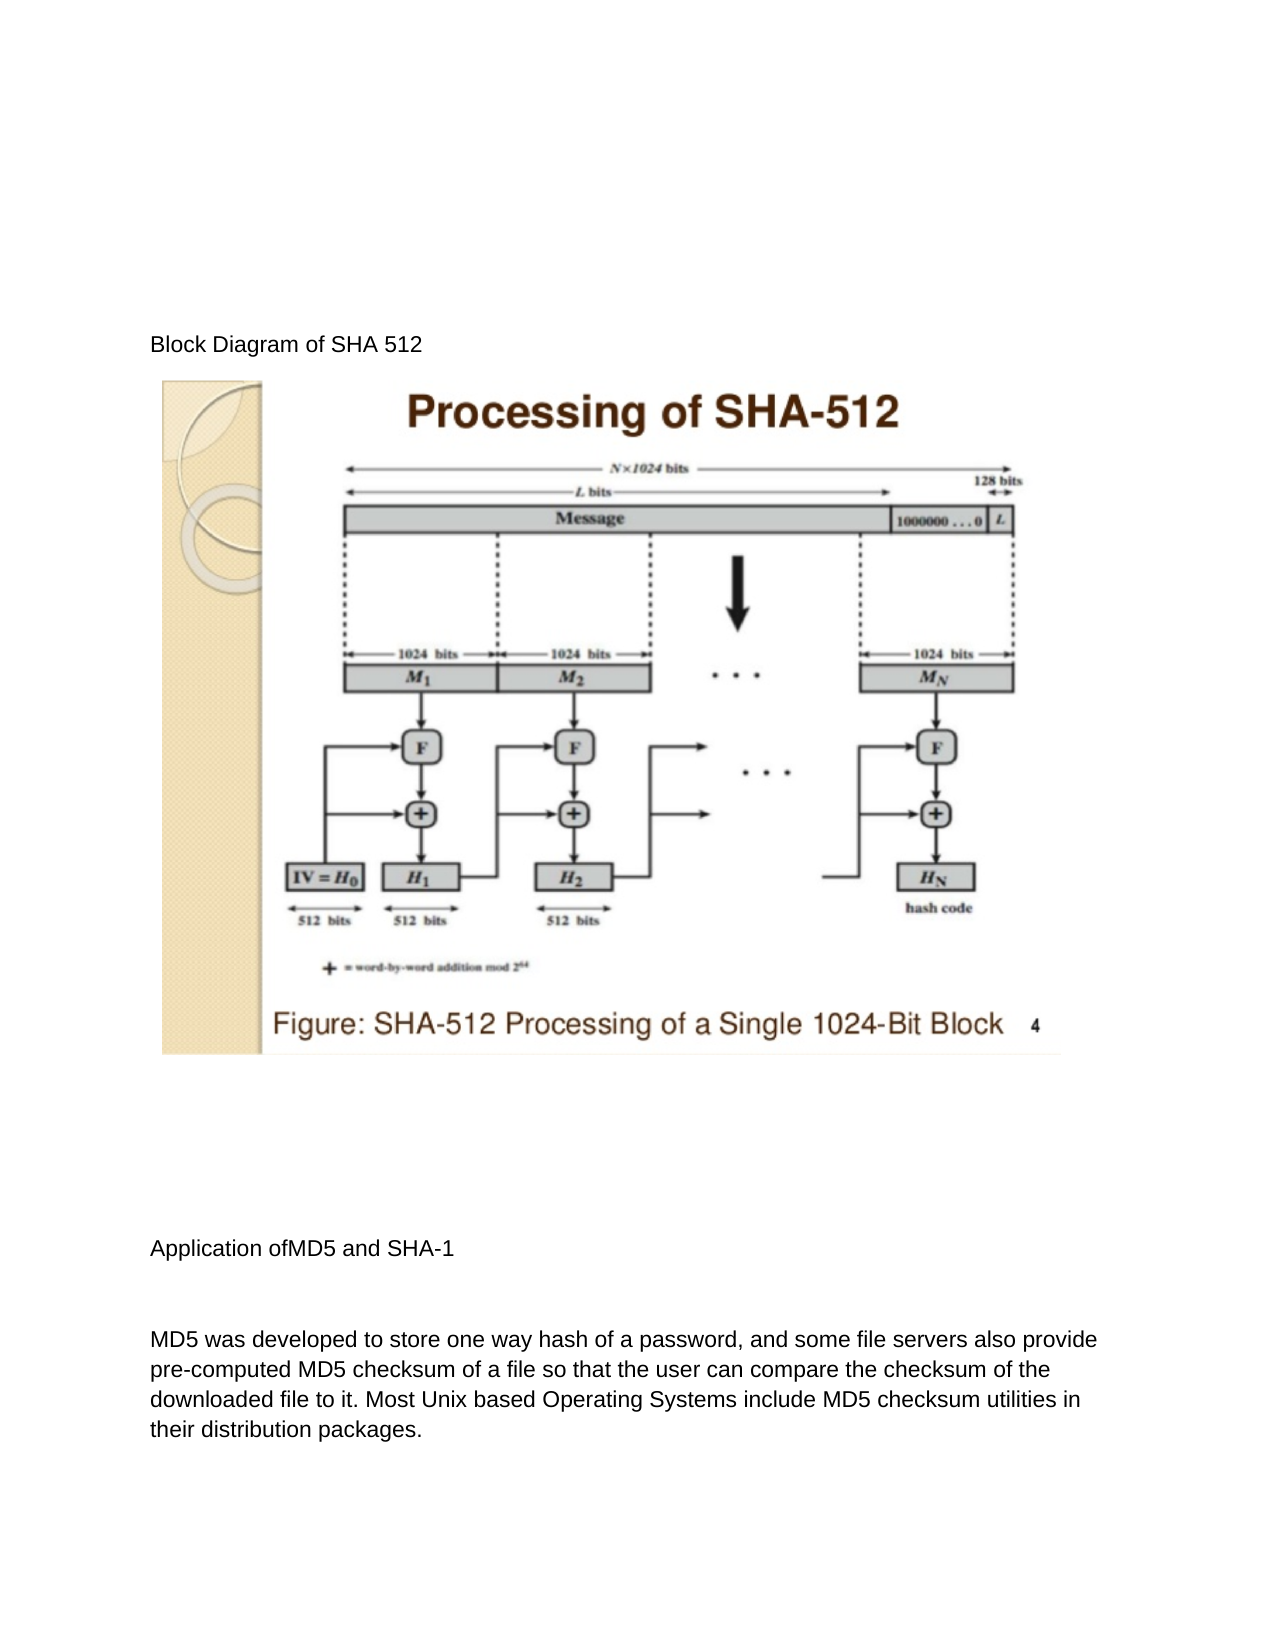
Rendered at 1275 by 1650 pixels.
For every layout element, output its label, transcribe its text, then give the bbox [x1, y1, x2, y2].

text MD5 was developed to store one way hash of a password, and some file servers also provide pre-computed MD5 checksum of a file so that the user can compare the checksum of the downloaded file to it. Most Unix based Operating Systems include MD5 checksum utilities in their distribution packages. [150, 1326, 1125, 1443]
text Application ofMD5 and SHA-1 [150, 1235, 1125, 1261]
text Block Diagram of SHA 512 [150, 331, 1125, 358]
picture [150, 361, 1125, 1081]
